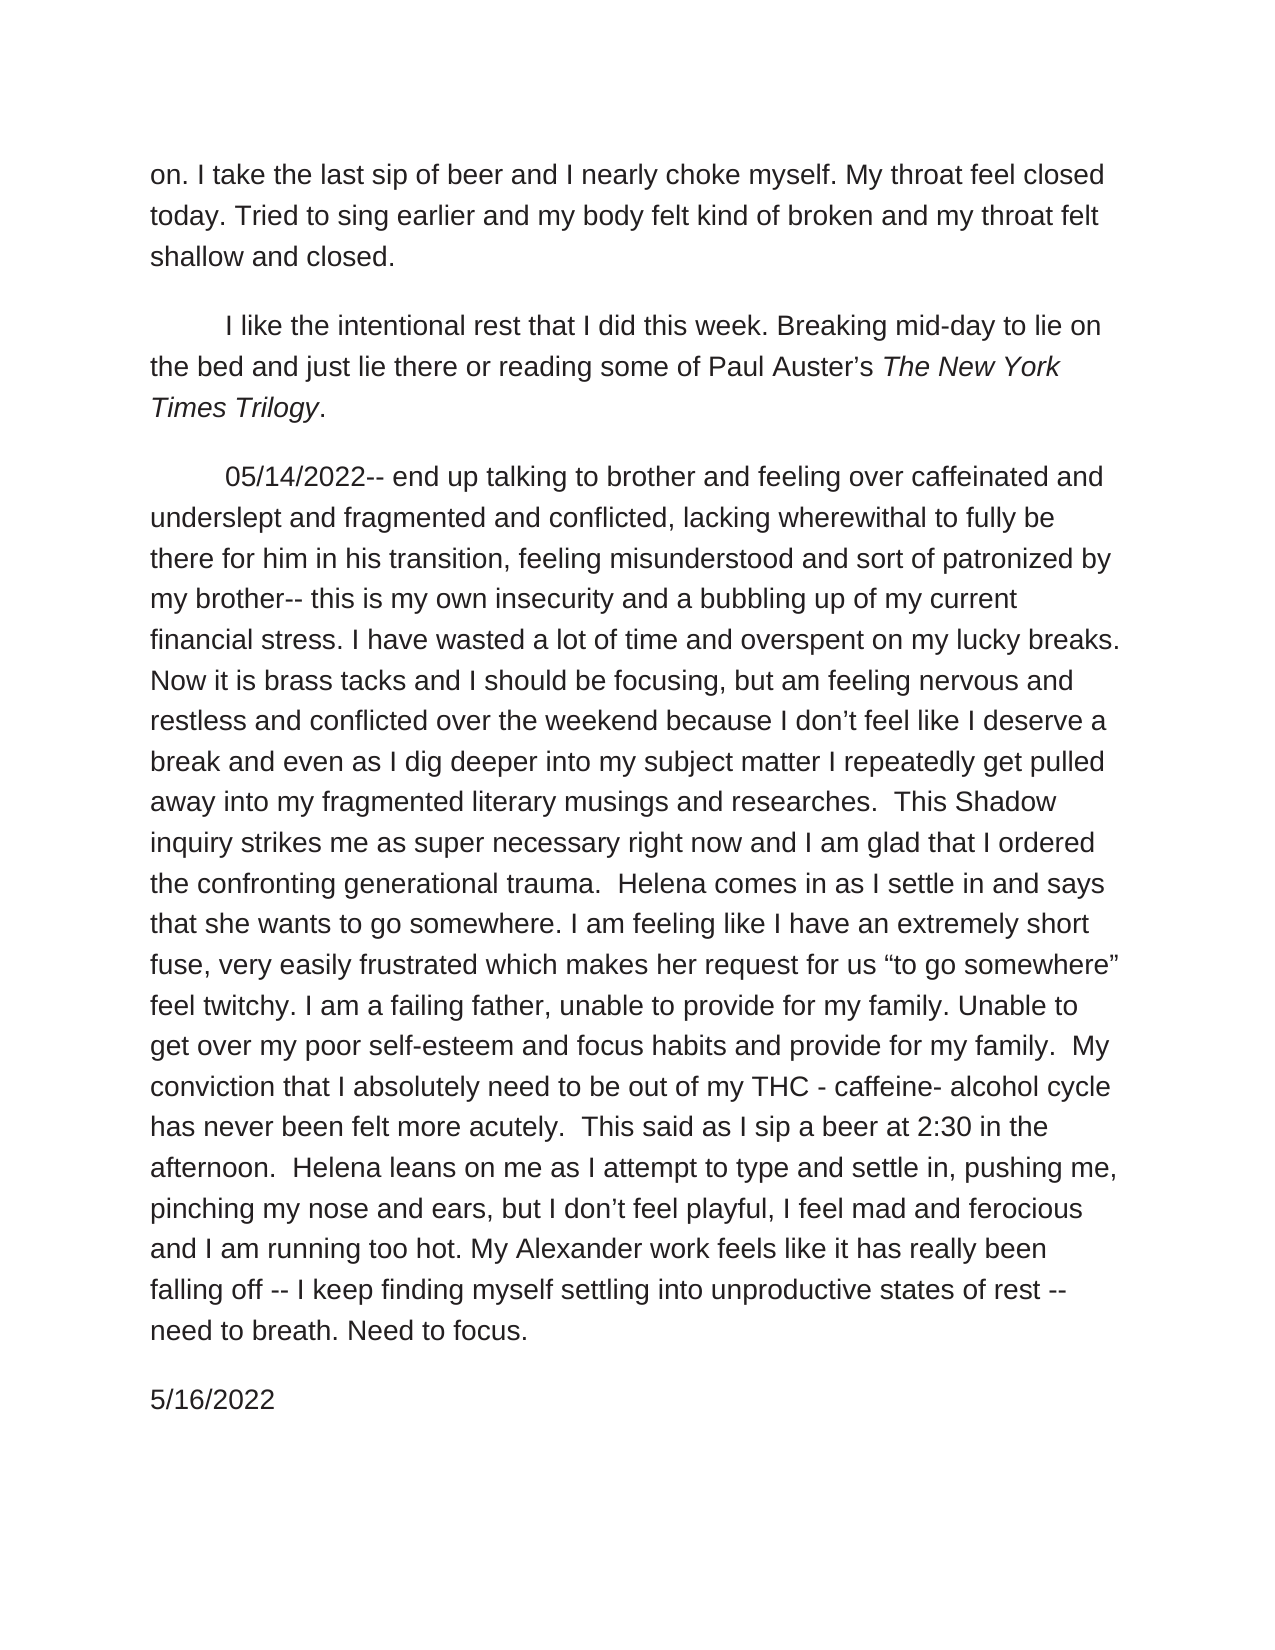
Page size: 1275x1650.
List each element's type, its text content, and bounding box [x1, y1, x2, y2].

text 5/16/2022 [150, 1375, 1125, 1416]
text 05/14/2022-- end up talking to brother and feeling over caffeinated and underslept and fragmented and conflicted, lacking wherewithal to fully be there for him in his transition, feeling misunderstood and sort of patronized by my brother-- this is my own insecurity and a bubbling up of my current financial stress. I have wasted a lot of time and overspent on my lucky breaks. Now it is brass tacks and I should be focusing, but am feeling nervous and restless and conflicted over the weekend because I don’t feel like I deserve a break and even as I dig deeper into my subject matter I repeatedly get pulled away into my fragmented literary musings and researches. This Shadow inquiry strikes me as super necessary right now and I am glad that I ordered the confronting generational trauma. Helena comes in as I settle in and says that she wants to go somewhere. I am feeling like I have an extremely short fuse, very easily frustrated which makes her request for us “to go somewhere” feel twitchy. I am a failing father, unable to provide for my family. Unable to get over my poor self-esteem and focus habits and provide for my family. My conviction that I absolutely need to be out of my THC - caffeine- alcohol cycle has never been felt more acutely. This said as I sip a beer at 2:30 in the afternoon. Helena leans on me as I attempt to type and settle in, pushing me, pinching my nose and ears, but I don’t feel playful, I feel mad and ferocious and I am running too hot. My Alexander work feels like it has really been falling off -- I keep finding myself settling into unproductive states of rest -- need to breath. Need to focus. [150, 452, 1125, 1346]
text I like the intentional rest that I did this week. Breaking mid-day to lie on the bed and just lie there or reading some of Paul Auster’s The New York Times Trilogy. [150, 301, 1125, 423]
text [150, 150, 1125, 272]
